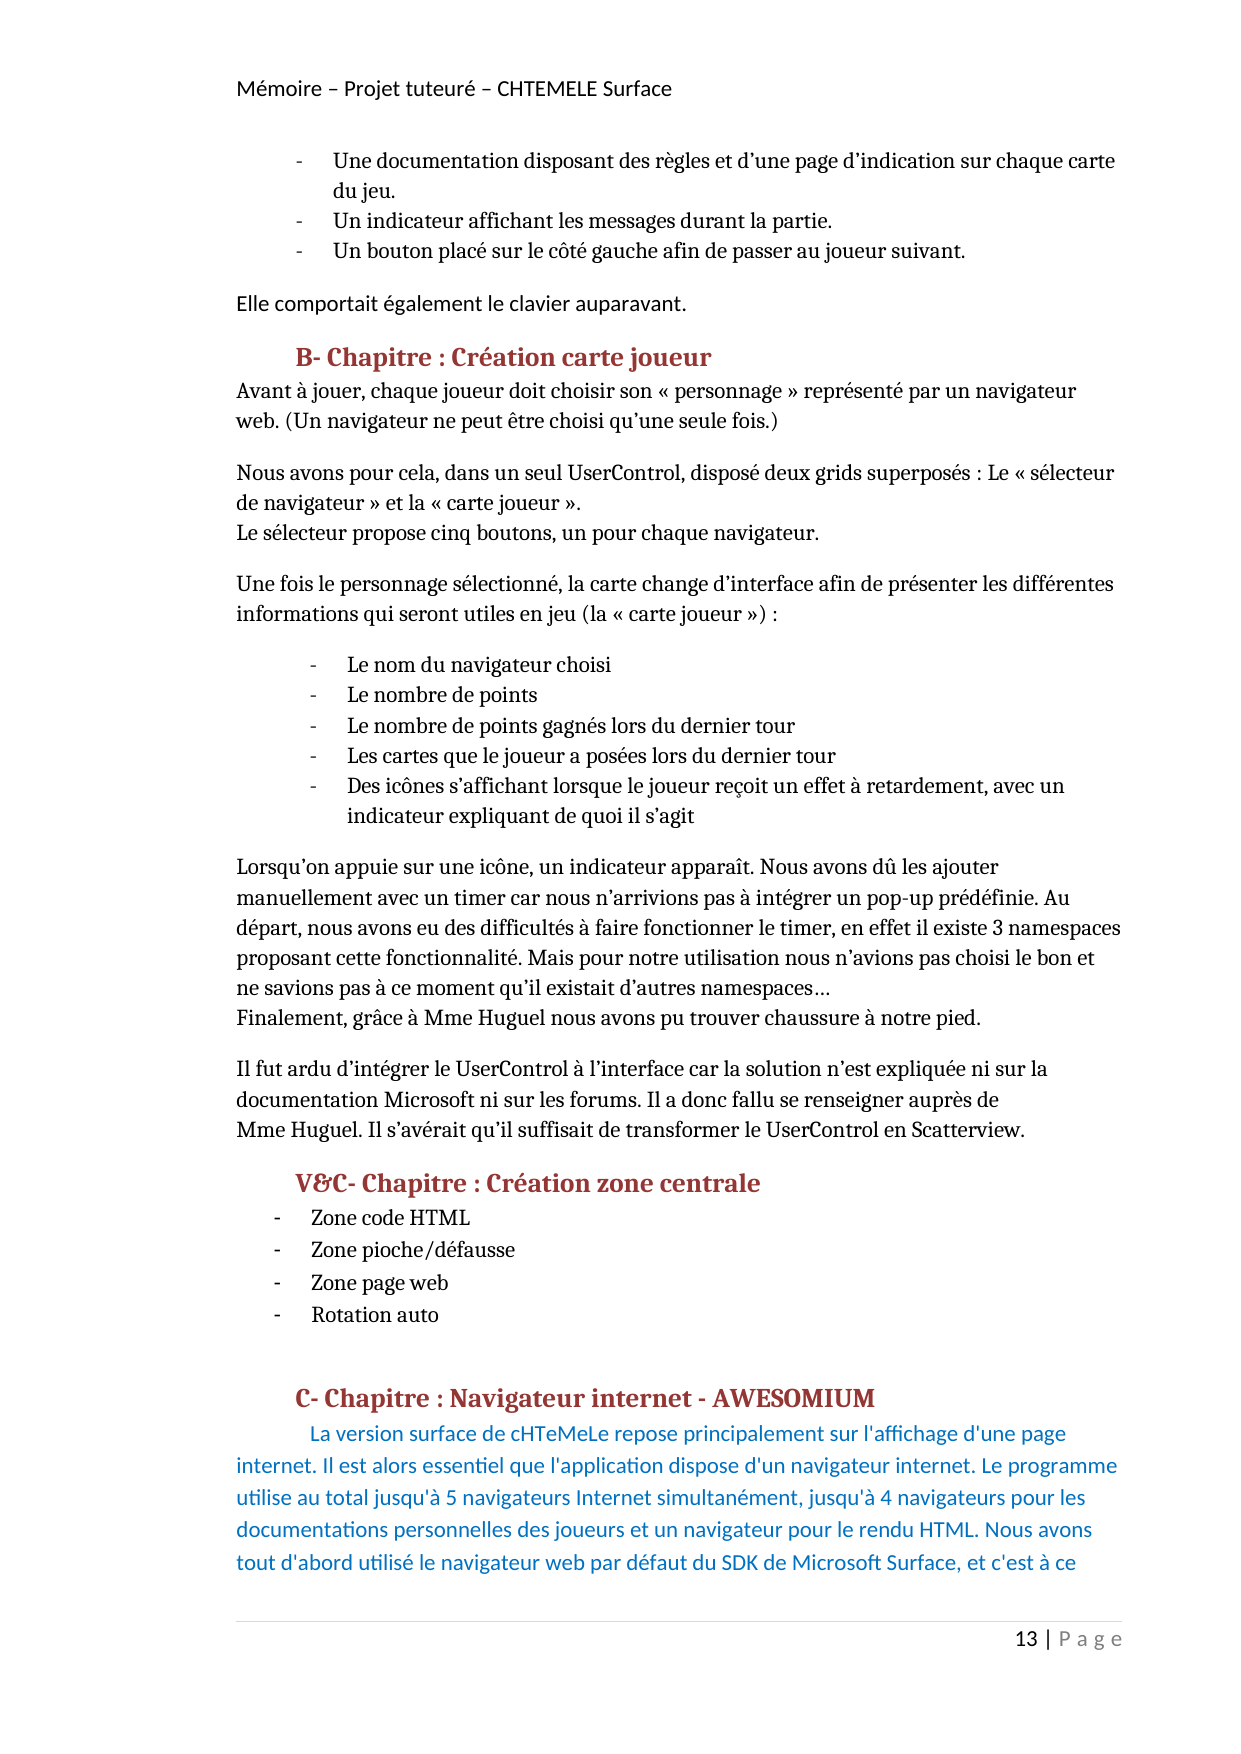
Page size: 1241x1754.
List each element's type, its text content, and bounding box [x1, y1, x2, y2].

subtitle B- Chapitre : Création carte joueur [295, 342, 1122, 373]
text Il fut ardu d’intégrer le UserControl à l’interface car la solution n’est expliquée ni sur la documentation Microsoft ni sur les forums. Il a donc fallu se renseigner auprès de Mme Huguel. Il s’avérait qu’il suffisait de transformer le UserControl en Scatterview. [236, 1056, 1122, 1143]
list Des icônes s’affichant lorsque le joueur reçoit un effet à retardement, avec un indicateur expliquant de quoi il s’agit [309, 773, 1122, 829]
list Le nom du navigateur choisi [309, 652, 1122, 678]
list Un indicateur affichant les messages durant la partie. [295, 208, 1122, 234]
text Une fois le personnage sélectionné, la carte change d’interface afin de présenter les différentes informations qui seront utiles en jeu (la « carte joueur ») : [236, 571, 1122, 627]
list Le nombre de points [309, 682, 1122, 709]
text Avant à jouer, chaque joueur doit choisir son « personnage » représenté par un navigateur web. (Un navigateur ne peut être choisi qu’une seule fois.) [236, 378, 1122, 435]
list Les cartes que le joueur a posées lors du dernier tour [309, 743, 1122, 769]
subtitle C- Chapitre : Navigateur internet - AWESOMIUM [295, 1383, 1122, 1414]
subtitle V&C- Chapitre : Création zone centrale [295, 1168, 1122, 1199]
list Zone code HTML [274, 1203, 1122, 1231]
text Nous avons pour cela, dans un seul UserControl, disposé deux grids superposés : Le « sélecteur de navigateur » et la « carte joueur ». Le sélecteur propose cinq boutons, un pour chaque navigateur. [236, 459, 1122, 546]
list Un bouton placé sur le côté gauche afin de passer au joueur suivant. [295, 238, 1122, 265]
list Le nombre de points gagnés lors du dernier tour [309, 712, 1122, 739]
text Elle comportait également le clavier auparavant. [236, 289, 1122, 317]
list Rotation auto [274, 1300, 1122, 1328]
list Une documentation disposant des règles et d’une page d’indication sur chaque carte du jeu. [295, 148, 1122, 204]
text Lorsqu’on appuie sur une icône, un indicateur apparaît. Nous avons dû les ajouter manuellement avec un timer car nous n’arrivions pas à intégrer un pop-up prédéfinie. Au départ, nous avons eu des difficultés à faire fonctionner le timer, en effet il existe 3 namespaces proposant cette fonctionnalité. Mais pour notre utilisation nous n’avions pas choisi le bon et ne savions pas à ce moment qu’il existait d’autres namespaces… Finalement, grâce à Mme Huguel nous avons pu trouver chaussure à notre pied. [236, 854, 1122, 1032]
list Zone page web [274, 1268, 1122, 1296]
list Zone pioche/défausse [274, 1236, 1122, 1264]
